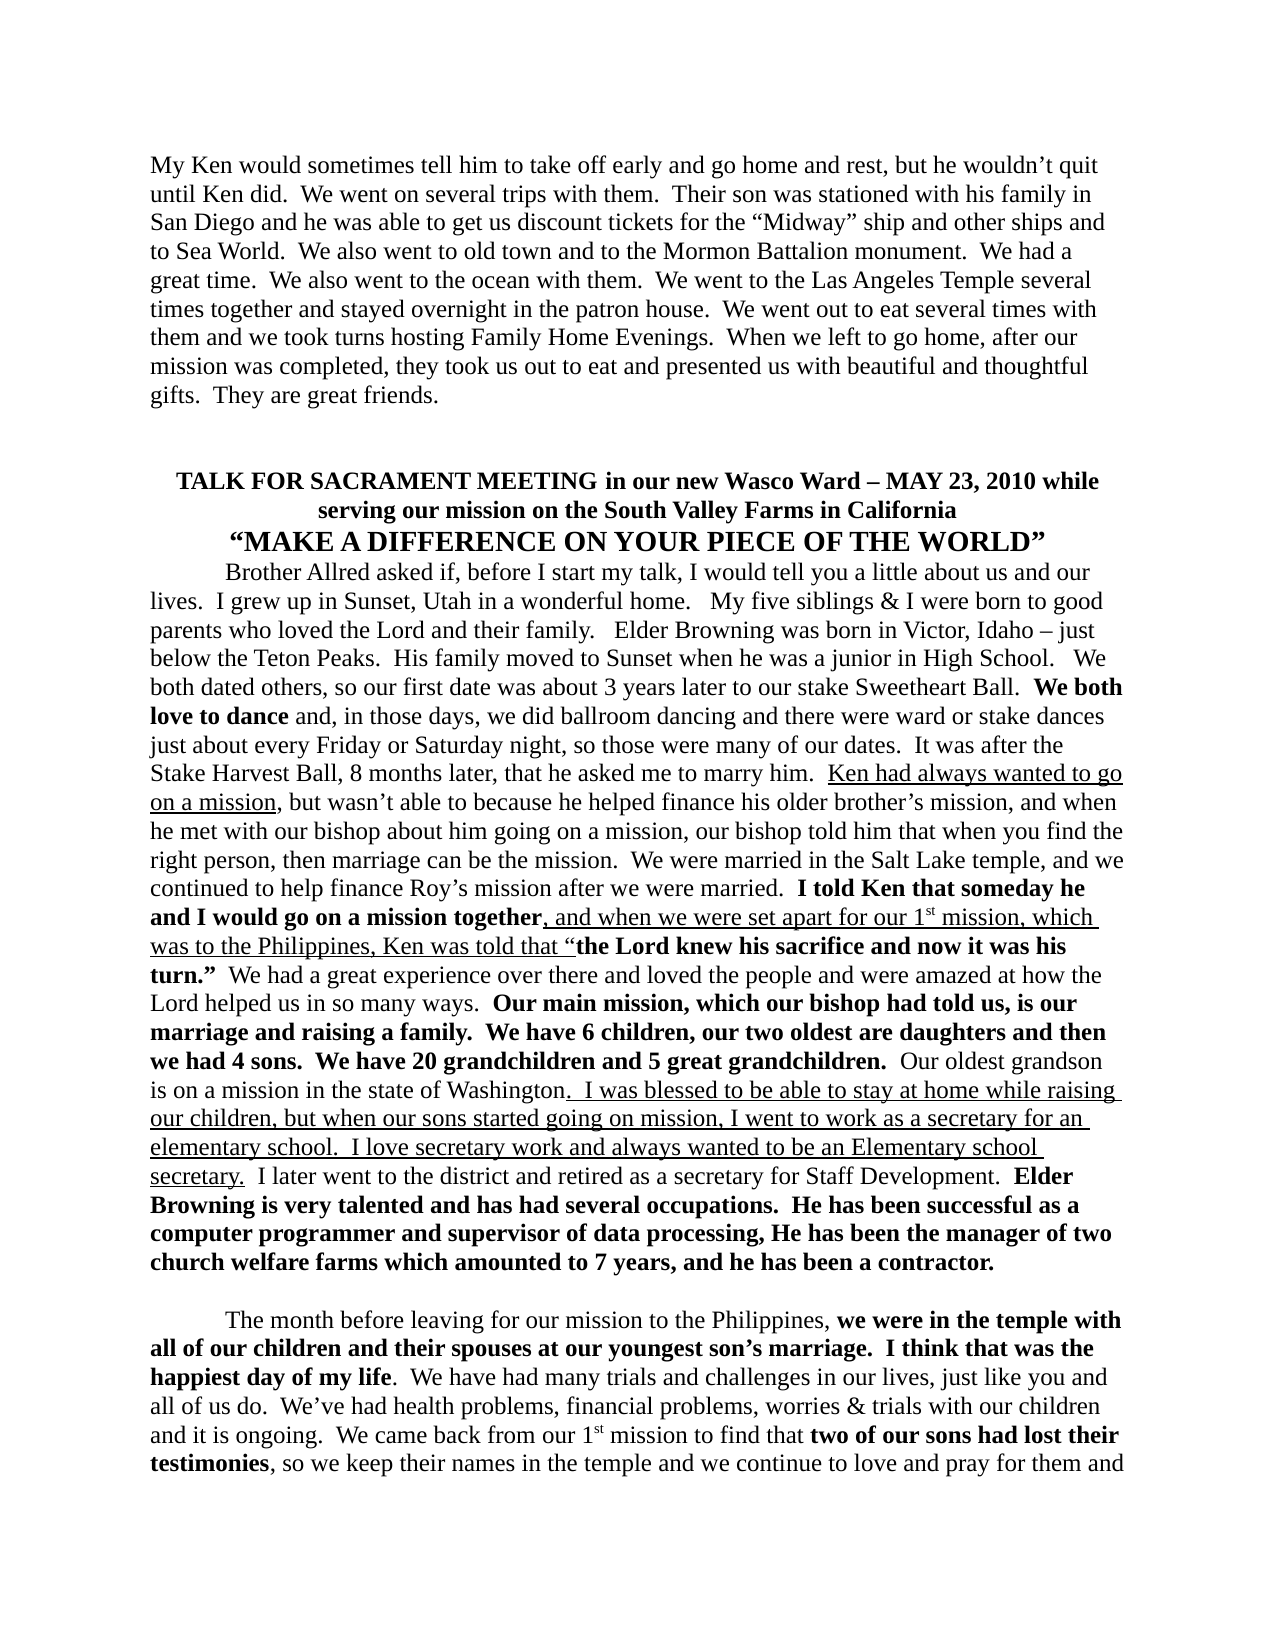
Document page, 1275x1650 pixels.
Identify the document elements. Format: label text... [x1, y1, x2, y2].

text “MAKE A DIFFERENCE ON YOUR PIECE OF THE WORLD” [150, 524, 1125, 557]
text TALK FOR SACRAMENT MEETING in our new Wasco Ward – MAY 23, 2010 while serving our mission on the South Valley Farms in California [150, 466, 1125, 524]
text Brother Allred asked if, before I start my talk, I would tell you a little about us and our lives. I grew up in Sunset, Utah in a wonderful home. My five siblings & I were born to good parents who loved the Lord and their family. Elder Browning was born in Victor, Idaho – just below the Teton Peaks. His family moved to Sunset when he was a junior in High School. We both dated others, so our first date was about 3 years later to our stake Sweetheart Ball. We both love to dance and, in those days, we did ballroom dancing and there were ward or stake dances just about every Friday or Saturday night, so those were many of our dates. It was after the Stake Harvest Ball, 8 months later, that he asked me to marry him. Ken had always wanted to go on a mission, but wasn’t able to because he helped finance his older brother’s mission, and when he met with our bishop about him going on a mission, our bishop told him that when you find the right person, then marriage can be the mission. We were married in the Salt Lake temple, and we continued to help finance Roy’s mission after we were married. I told Ken that someday he and I would go on a mission together, and when we were set apart for our 1st mission, which was to the Philippines, Ken was told that “the Lord knew his sacrifice and now it was his turn.” We had a great experience over there and loved the people and were amazed at how the Lord helped us in so many ways. Our main mission, which our bishop had told us, is our marriage and raising a family. We have 6 children, our two oldest are daughters and then we had 4 sons. We have 20 grandchildren and 5 great grandchildren. Our oldest grandson is on a mission in the state of Washington. I was blessed to be able to stay at home while raising our children, but when our sons started going on mission, I went to work as a secretary for an elementary school. I love secretary work and always wanted to be an Elementary school secretary. I later went to the district and retired as a secretary for Staff Development. Elder Browning is very talented and has had several occupations. He has been successful as a computer programmer and supervisor of data processing, He has been the manager of two church welfare farms which amounted to 7 years, and he has been a contractor. [150, 557, 1125, 1276]
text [150, 150, 1125, 409]
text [150, 1305, 1125, 1477]
